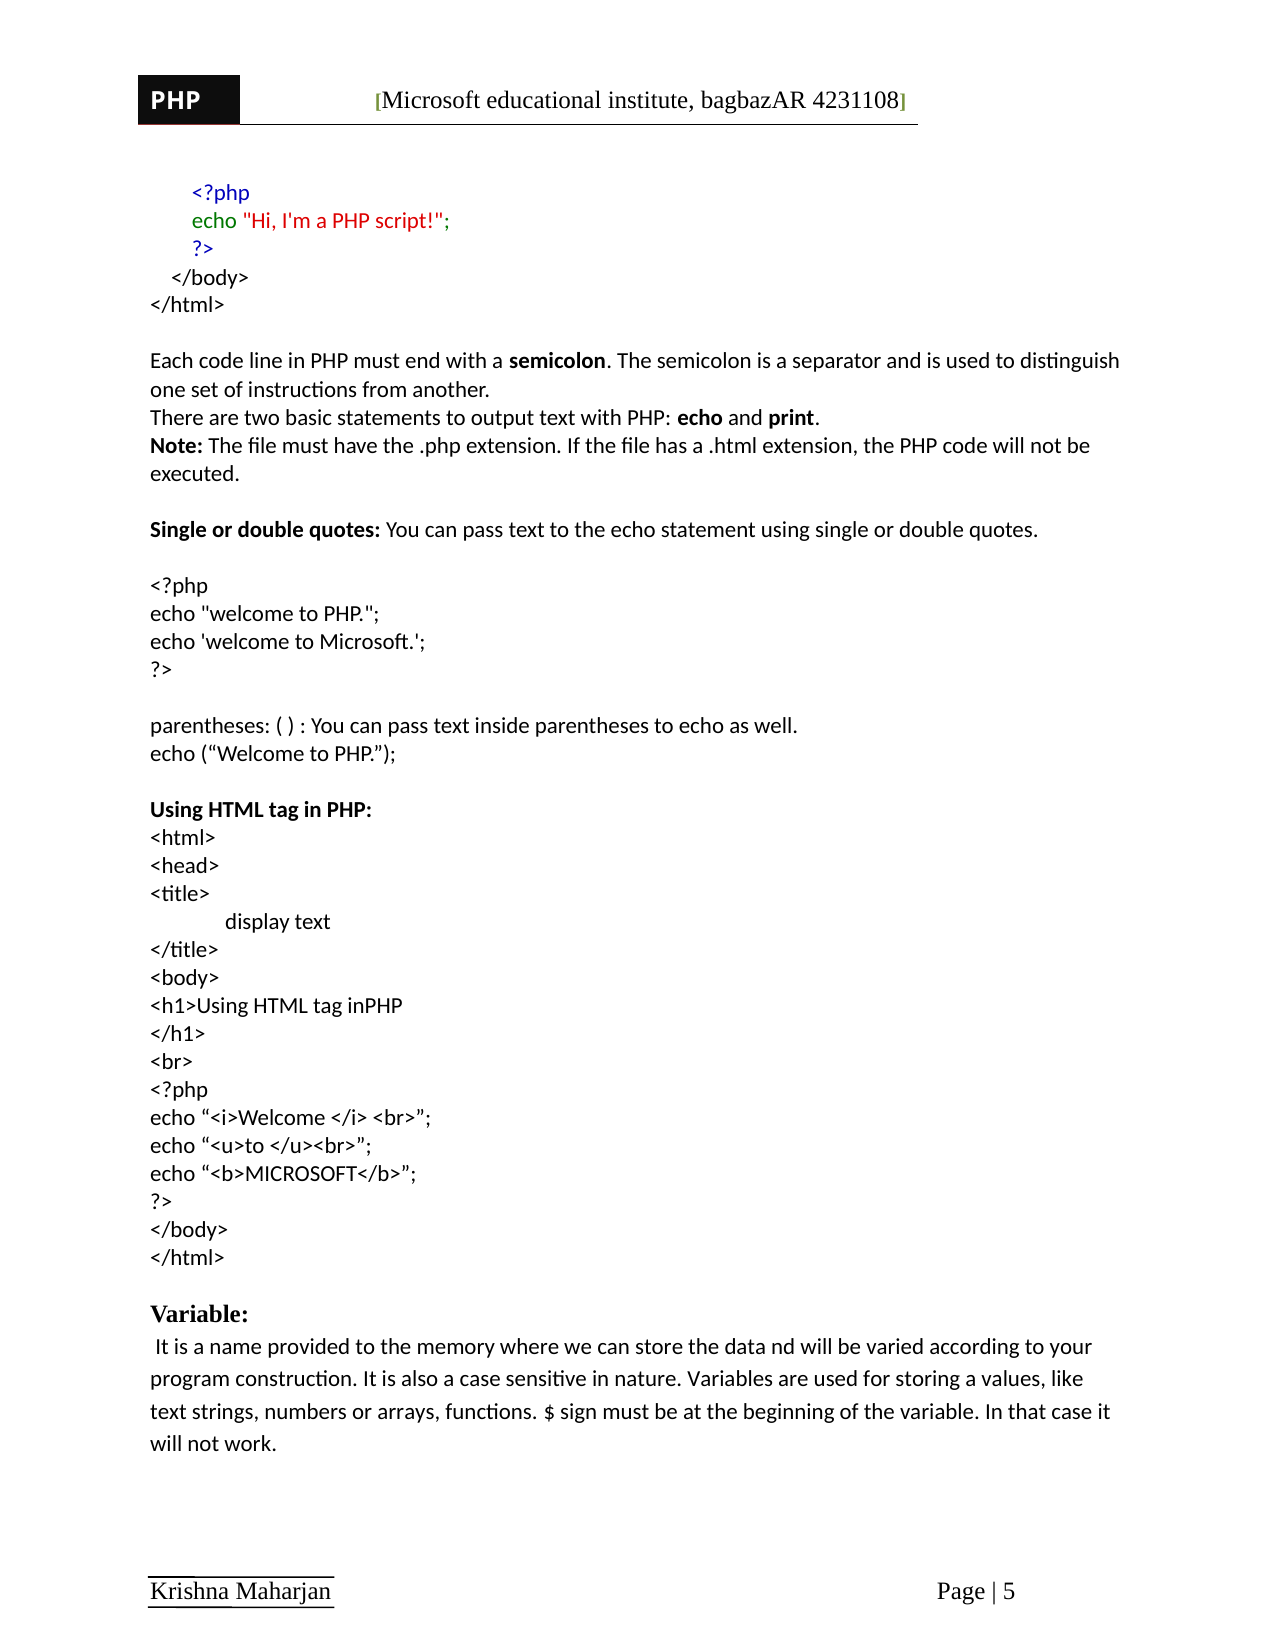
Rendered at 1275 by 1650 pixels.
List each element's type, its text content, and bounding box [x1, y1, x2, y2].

text ?> [150, 1187, 1125, 1215]
text </body> [150, 1215, 1125, 1243]
text <body> [150, 963, 1125, 991]
text echo “<u>to </u><br>”; [150, 1131, 1125, 1159]
text <h1>Using HTML tag inPHP [150, 991, 1125, 1019]
text There are two basic statements to output text with PHP: echo and print. [150, 403, 1125, 431]
text echo “<i>Welcome </i> <br>”; [150, 1103, 1125, 1131]
text display text [150, 907, 1125, 935]
text Note: The file must have the .php extension. If the file has a .html extension, the PHP code will not be executed. [150, 431, 1125, 487]
text Variable: [150, 1299, 1125, 1328]
text echo (“Welcome to PHP.”); [150, 739, 1125, 767]
text Using HTML tag in PHP: [150, 795, 1125, 823]
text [150, 151, 1125, 319]
text <?php [150, 1075, 1125, 1103]
text <br> [150, 1047, 1125, 1075]
text Single or double quotes: You can pass text to the echo statement using single or double quotes. [150, 515, 1125, 543]
text </html> [150, 1243, 1125, 1271]
text <title> [150, 879, 1125, 907]
text <html> [150, 823, 1125, 851]
text Each code line in PHP must end with a semicolon. The semicolon is a separator and is used to distinguish one set of instructions from another. [150, 347, 1125, 403]
text parentheses: ( ) : You can pass text inside parentheses to echo as well. [150, 711, 1125, 739]
text <?php [150, 571, 1125, 599]
text ?> [150, 655, 1125, 683]
text It is a name provided to the memory where we can store the data nd will be varied according to your program construction. It is also a case sensitive in nature. Variables are used for storing a values, like text strings, numbers or arrays, functions. $ sign must be at the beginning of the variable. In that case it will not work. [150, 1332, 1125, 1457]
text </h1> [150, 1019, 1125, 1047]
text </title> [150, 935, 1125, 963]
text echo 'welcome to Microsoft.'; [150, 627, 1125, 655]
text echo “<b>MICROSOFT</b>”; [150, 1159, 1125, 1187]
text <head> [150, 851, 1125, 879]
text echo "welcome to PHP."; [150, 599, 1125, 627]
